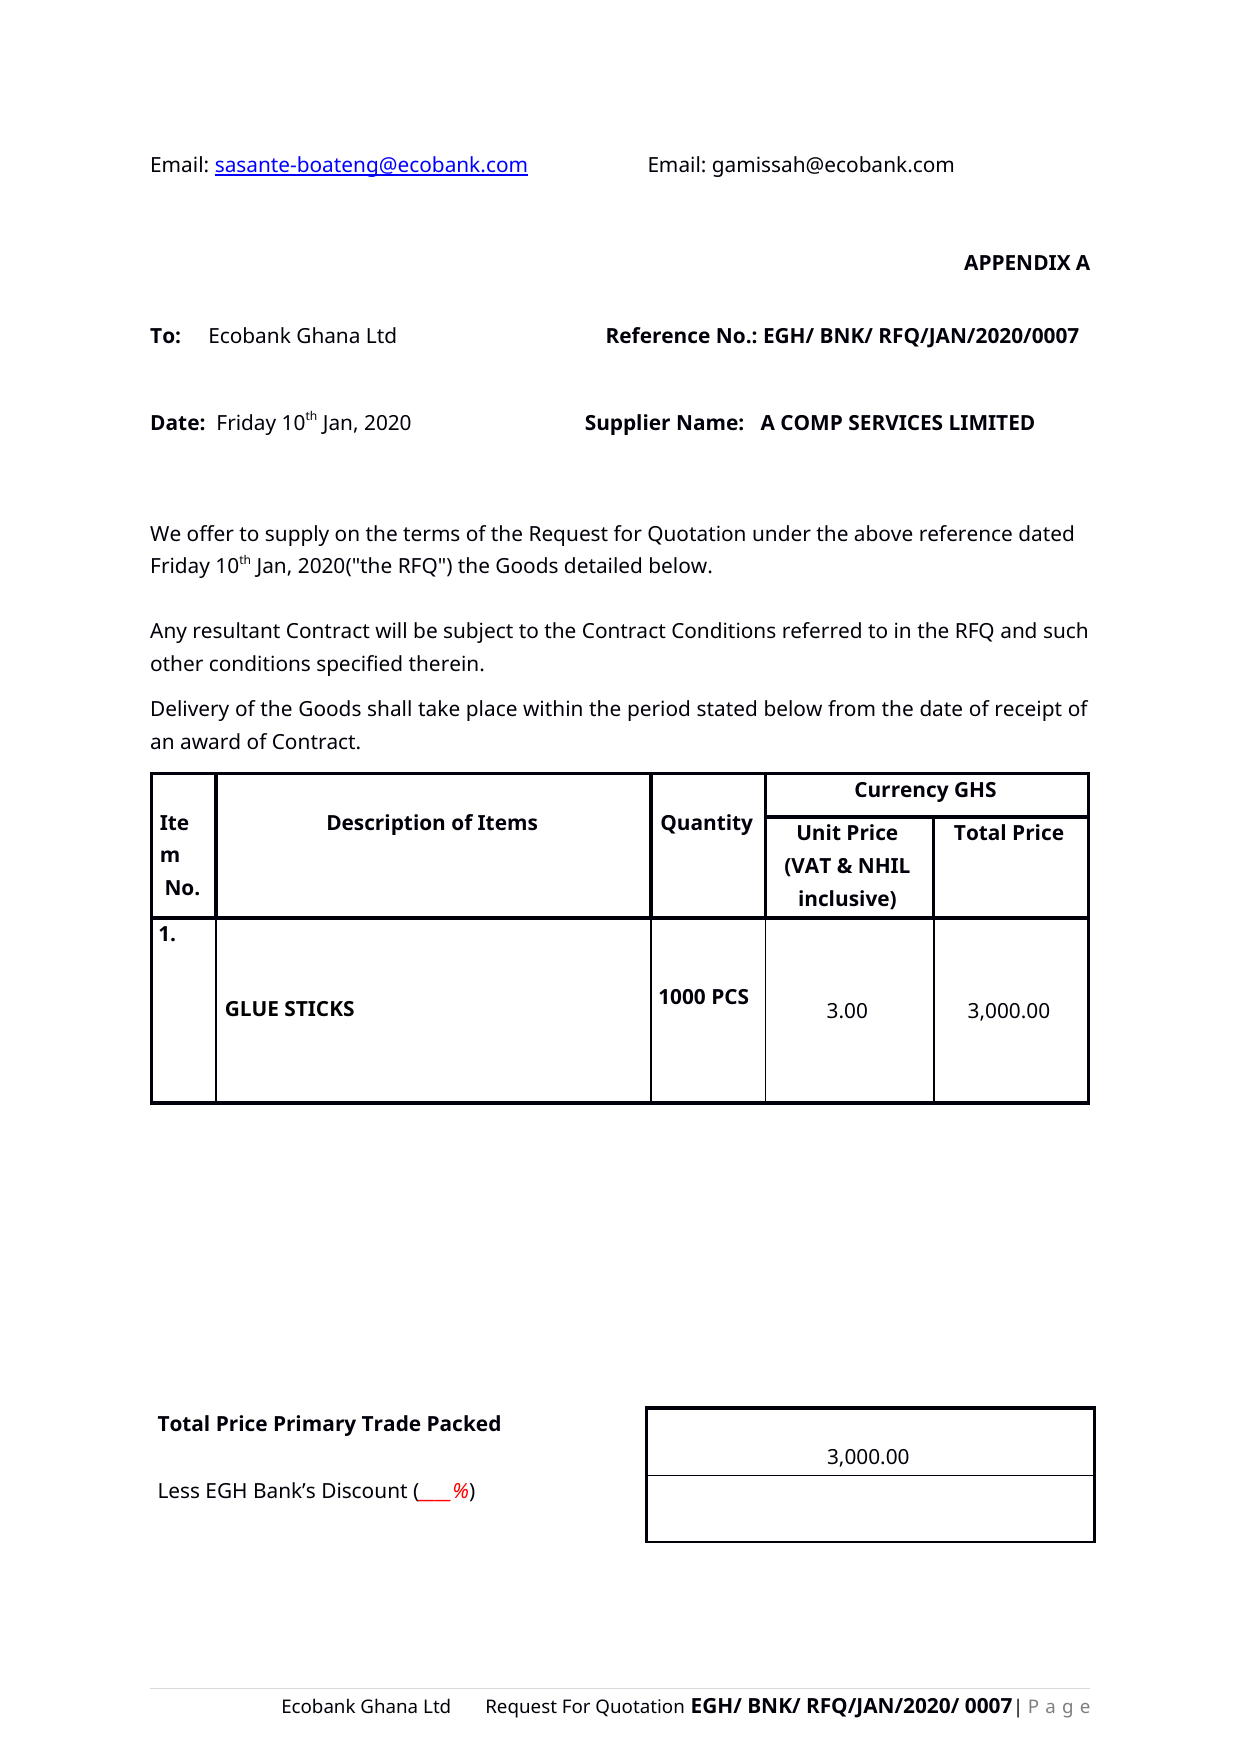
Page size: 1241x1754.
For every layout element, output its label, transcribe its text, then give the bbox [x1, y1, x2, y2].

table_cell Unit Price (VAT & NHIL inclusive) [767, 819, 932, 916]
table_cell 1. [153, 920, 215, 1101]
table_cell Total Price [935, 819, 1087, 916]
table_header Total Price Primary Trade Packed [146, 1406, 645, 1475]
table_cell GLUE STICKS [217, 920, 650, 1101]
text APPENDIX A [150, 248, 1090, 276]
text Delivery of the Goods shall take place within the period stated below from the date of receipt of an award of Contract. [150, 694, 1090, 755]
table_header Currency GHS [767, 775, 1087, 815]
text Email: sasante-boateng@ecobank.com Email: gamissah@ecobank.com [150, 150, 1090, 178]
table_header Item No. [153, 775, 214, 916]
table_cell 3.00 [766, 920, 933, 1101]
text We offer to supply on the terms of the Request for Quotation under the above reference dated Friday 10th Jan, 2020("the RFQ") the Goods detailed below. [150, 519, 1090, 580]
table_cell Less EGH Bank’s Discount (____%) [146, 1475, 645, 1541]
table_cell 3,000.00 [935, 920, 1087, 1101]
text Any resultant Contract will be subject to the Contract Conditions referred to in the RFQ and such other conditions specified therein. [150, 617, 1090, 678]
table_cell 1000 PCS [652, 920, 765, 1101]
text To: Ecobank Ghana Ltd Reference No.: EGH/ BNK/ RFQ/JAN/2020/0007 [150, 321, 1090, 350]
table_cell [648, 1476, 1093, 1541]
table_header Quantity [653, 775, 764, 916]
table_header 3,000.00 [648, 1410, 1093, 1475]
text Date: Friday 10th Jan, 2020 Supplier Name: A COMP SERVICES LIMITED [150, 408, 1090, 436]
table_header Description of Items [218, 775, 649, 916]
